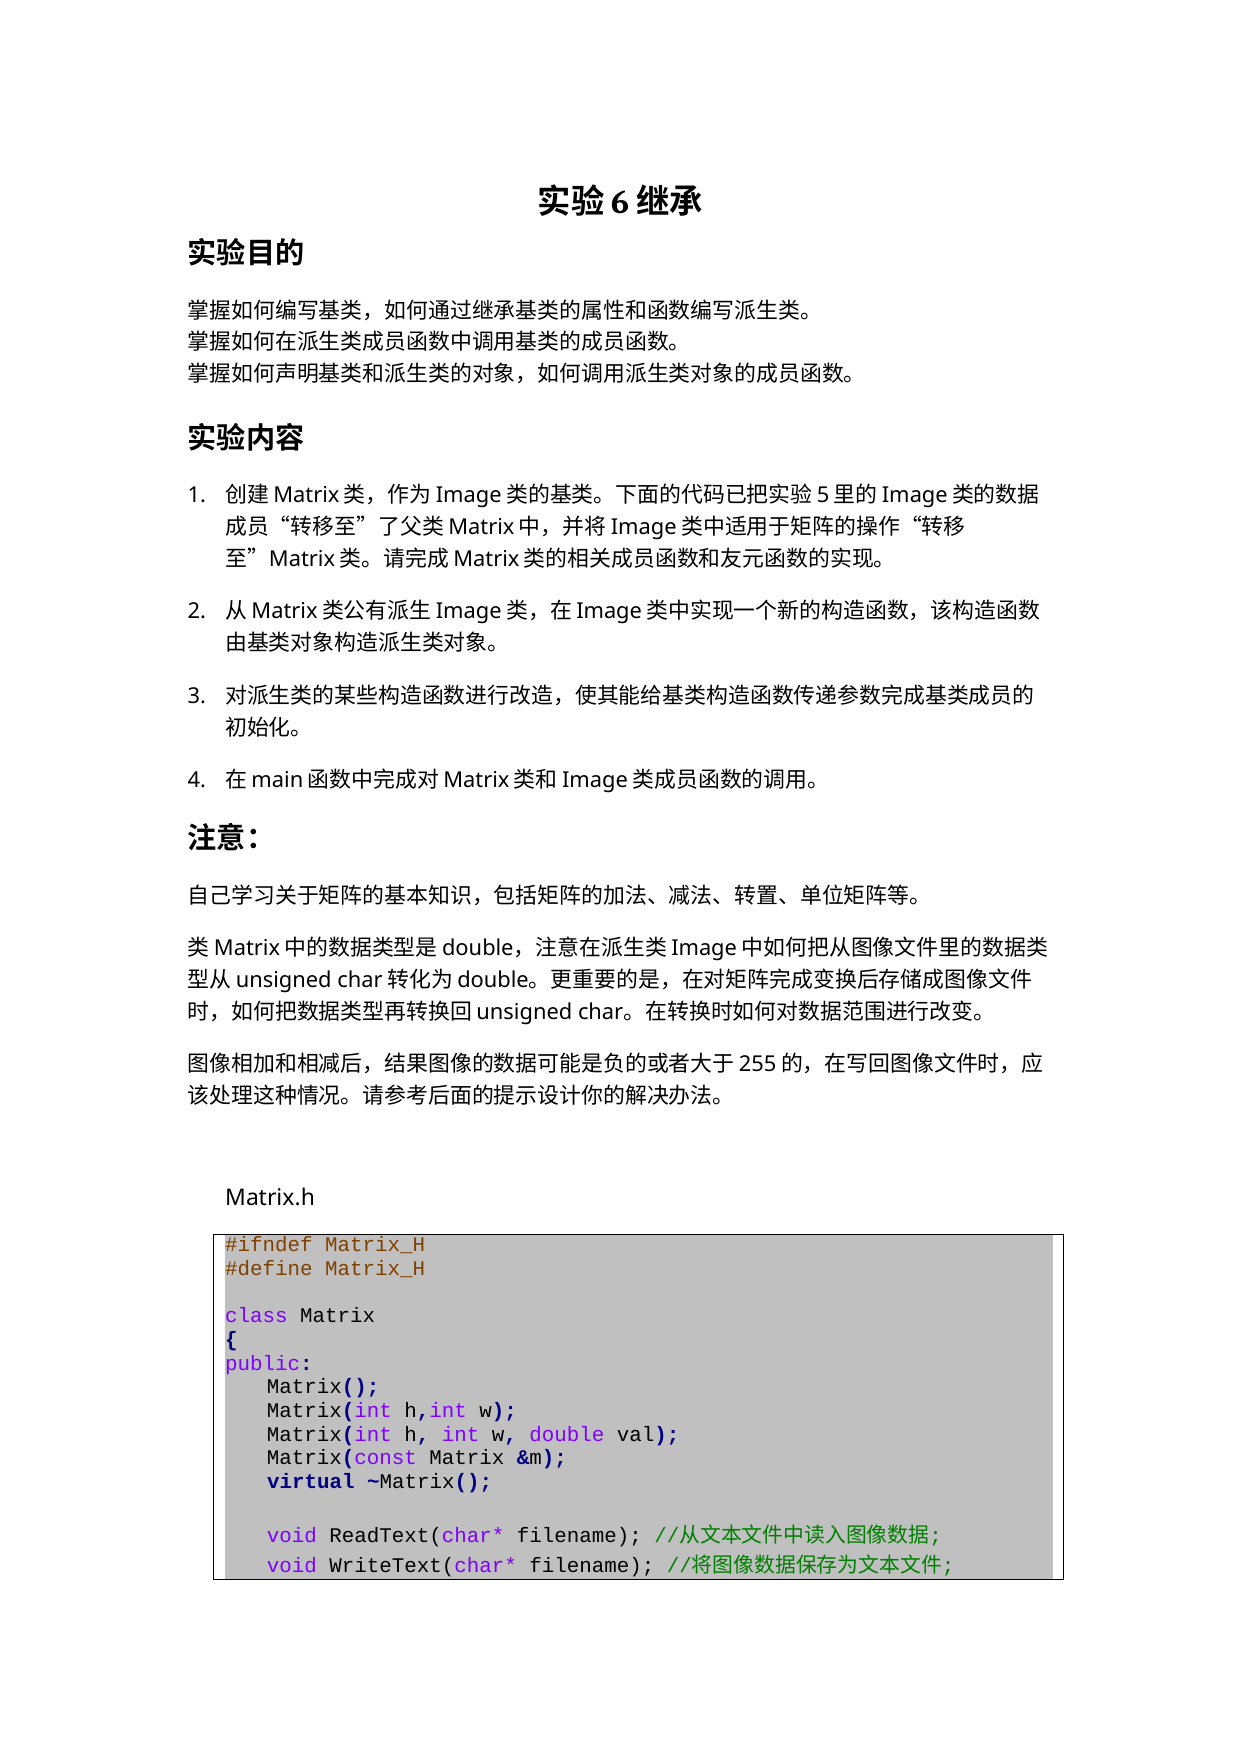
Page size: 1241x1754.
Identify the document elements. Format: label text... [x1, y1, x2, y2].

text 掌握如何在派生类成员函数中调用基类的成员函数。 [187, 324, 1053, 356]
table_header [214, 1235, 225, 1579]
list 在main函数中完成对Matrix类和Image类成员函数的调用。 [187, 762, 1053, 794]
text 图像相加和相减后，结果图像的数据可能是负的或者大于255的，在写回图像文件时，应该处理这种情况。请参考后面的提示设计你的解决办法。 [187, 1046, 1053, 1110]
list 从Matrix类公有派生Image类，在Image类中实现一个新的构造函数，该构造函数由基类对象构造派生类对象。 [187, 593, 1053, 657]
list 创建Matrix类，作为Image类的基类。下面的代码已把实验5里的Image类的数据成员“转移至”了父类Matrix中，并将Image类中适用于矩阵的操作“转移至”Matrix类。请完成Matrix类的相关成员函数和友元函数的实现。 [187, 477, 1053, 573]
text 掌握如何声明基类和派生类的对象，如何调用派生类对象的成员函数。 [187, 356, 1053, 388]
text 类Matrix中的数据类型是double，注意在派生类Image中如何把从图像文件里的数据类型从unsigned char转化为double。更重要的是，在对矩阵完成变换后存储成图像文件时，如何把数据类型再转换回unsigned char。在转换时如何对数据范围进行改变。 [187, 930, 1053, 1026]
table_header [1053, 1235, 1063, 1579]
text 实验目的 [187, 229, 1053, 272]
list Matrix.h [225, 1181, 1053, 1213]
text 自己学习关于矩阵的基本知识，包括矩阵的加法、减法、转置、单位矩阵等。 [187, 878, 1053, 909]
title 实验6 继承 [187, 175, 1053, 223]
list 对派生类的某些构造函数进行改造，使其能给基类构造函数传递参数完成基类成员的初始化。 [187, 678, 1053, 741]
text 注意： [187, 815, 1053, 857]
text 实验内容 [187, 414, 1053, 457]
text 掌握如何编写基类，如何通过继承基类的属性和函数编写派生类。 [187, 293, 1053, 324]
